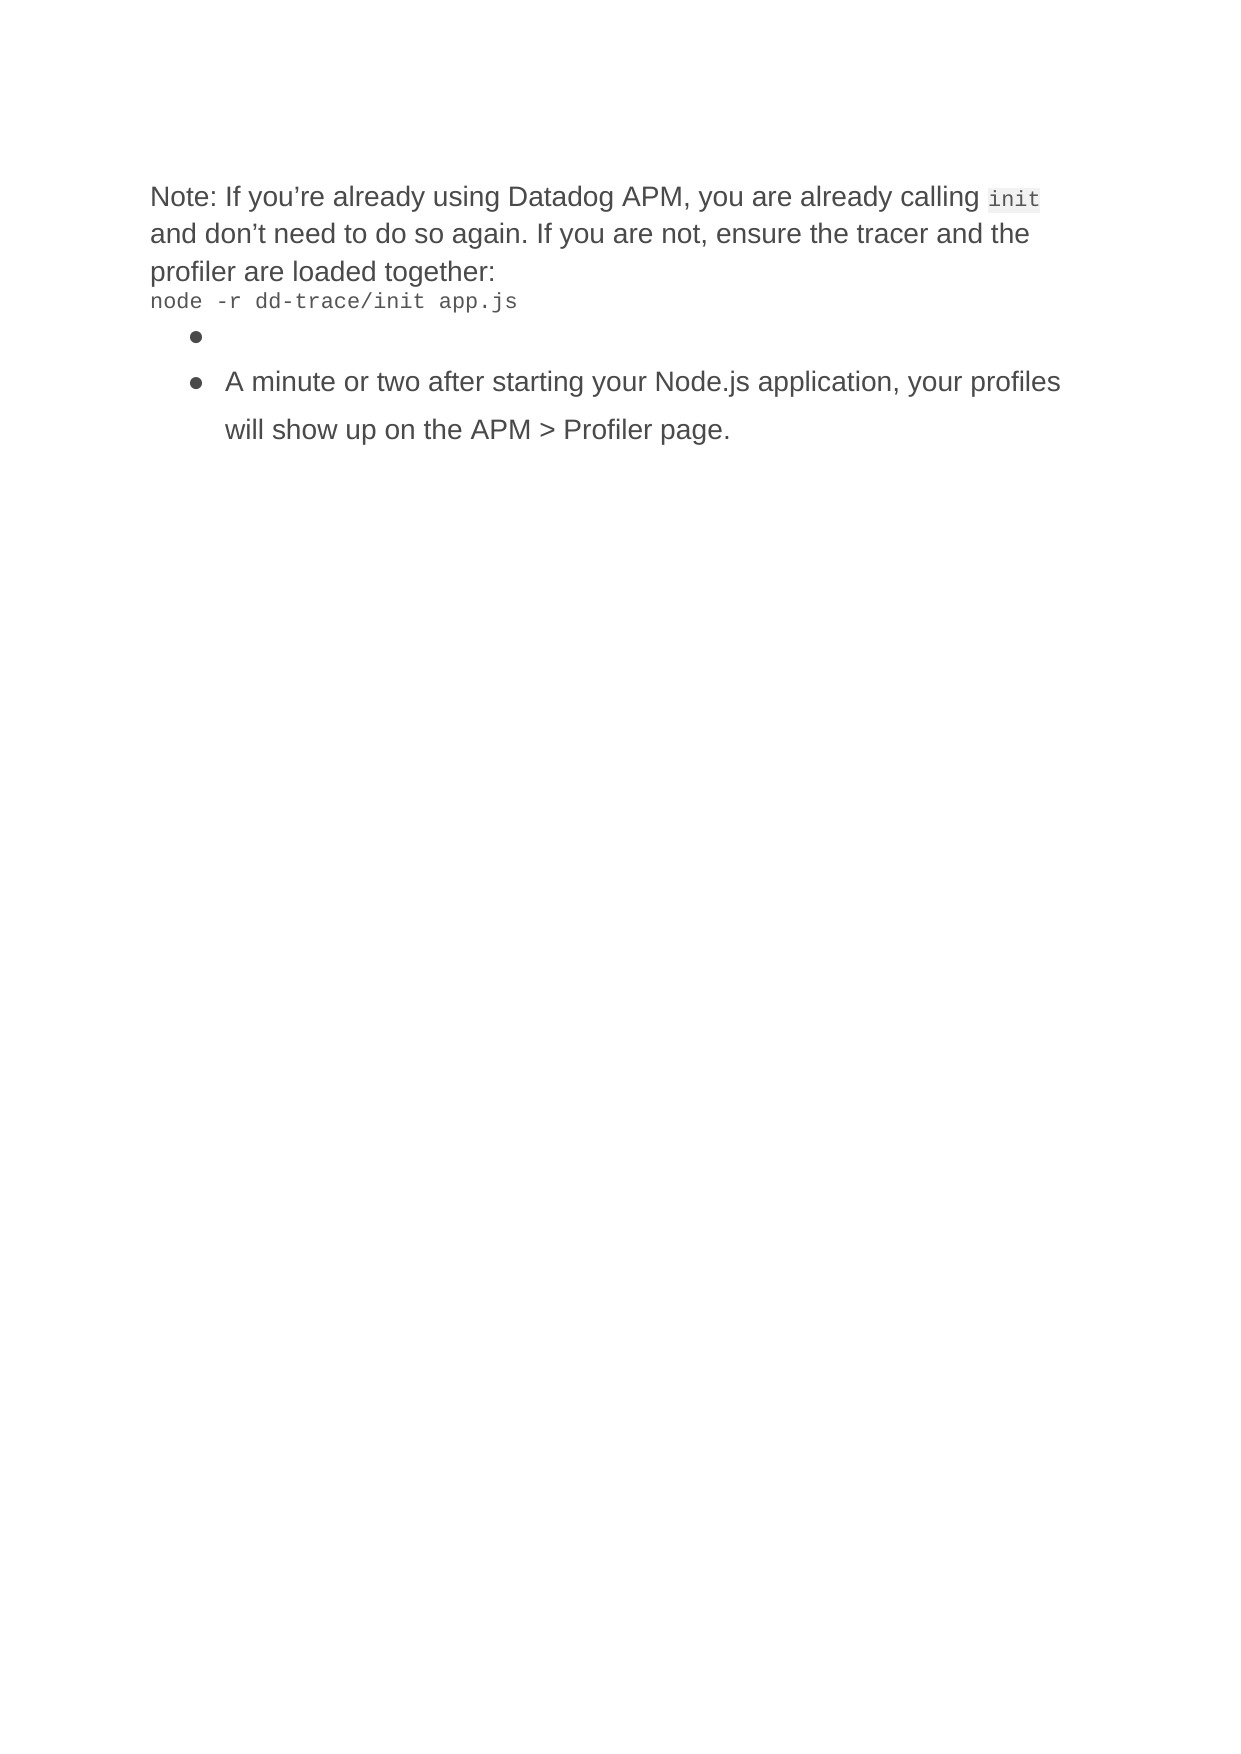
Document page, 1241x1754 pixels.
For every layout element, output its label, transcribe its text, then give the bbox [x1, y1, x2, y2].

text Note: If you’re already using Datadog APM, you are already calling init and don’t need to do so again. If you are not, ensure the tracer and the profiler are loaded together: node -r dd-trace/init app.js [150, 150, 1090, 315]
list A minute or two after starting your Node.js application, your profiles will show up on the APM > Profiler page. [187, 364, 1090, 446]
